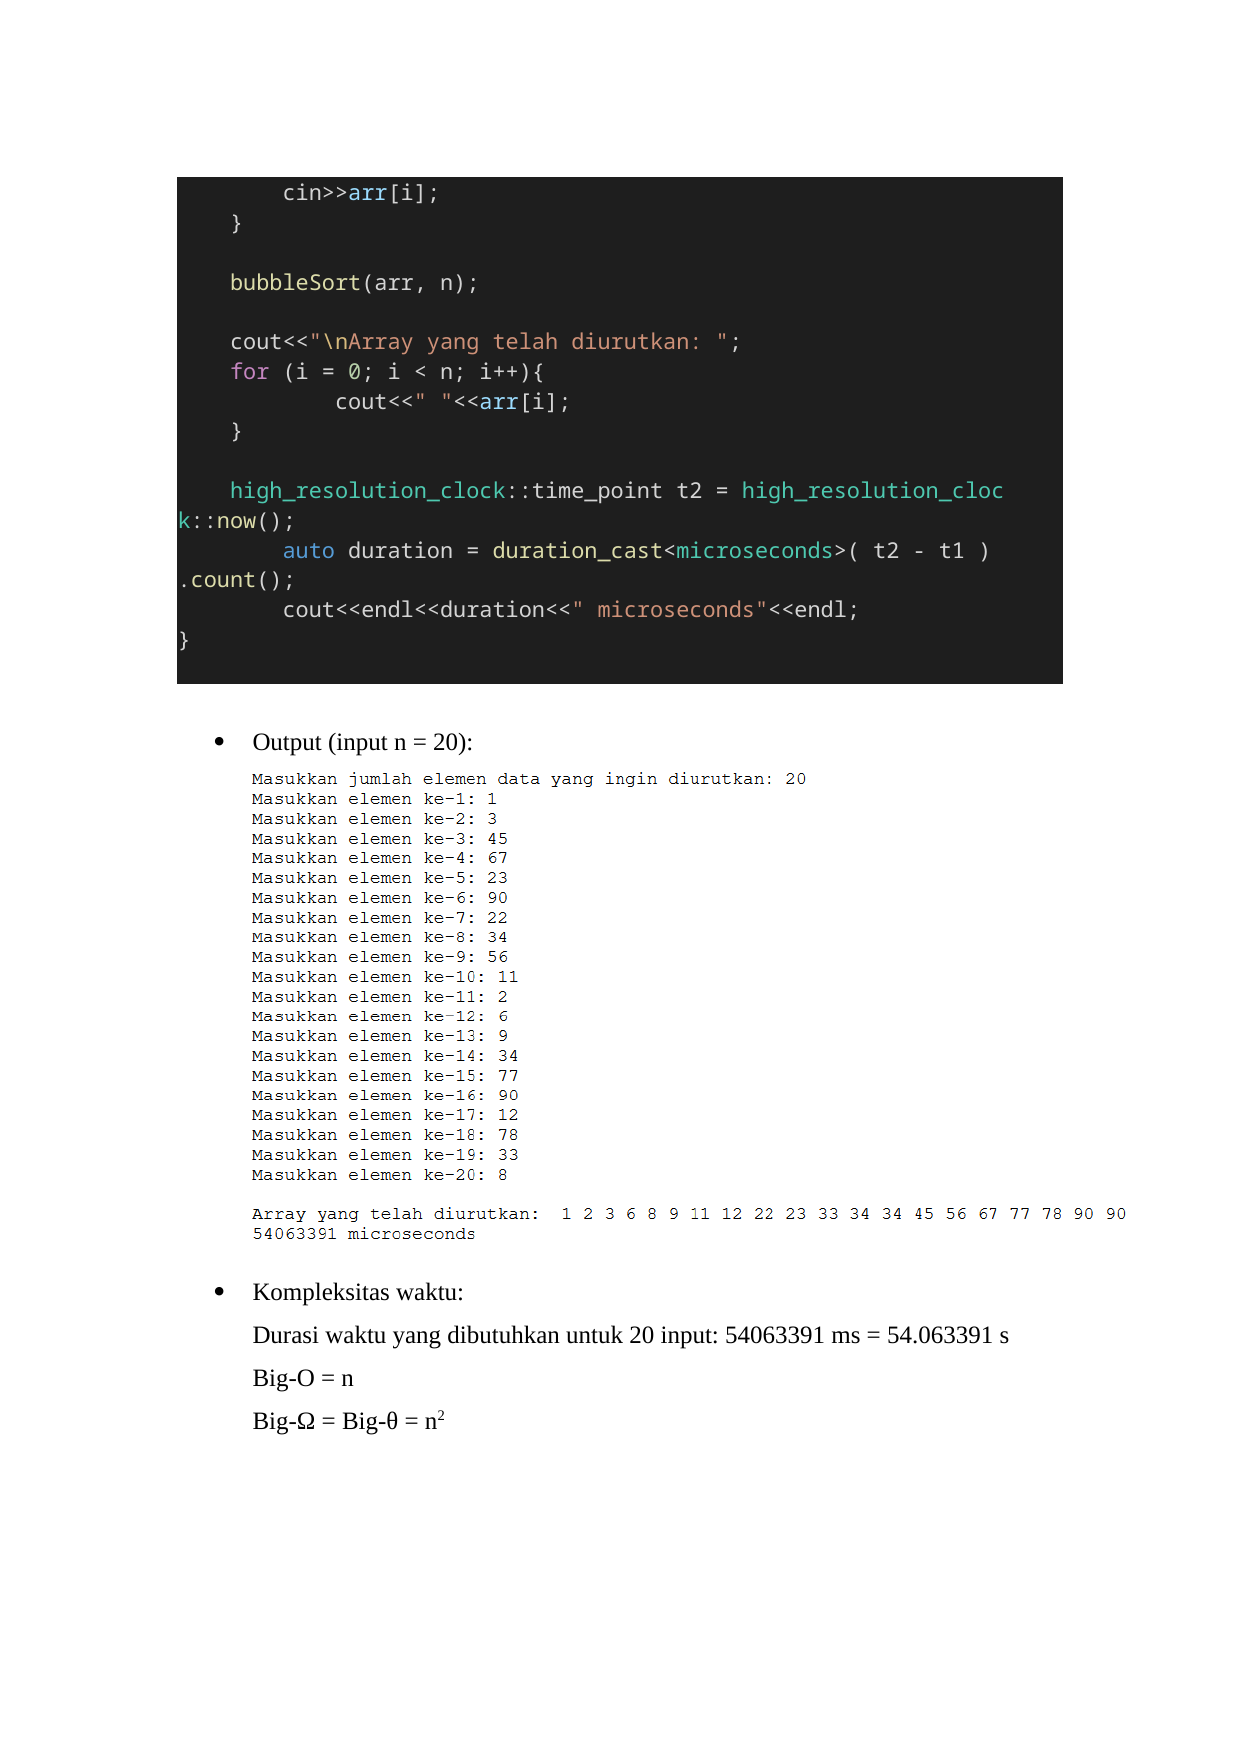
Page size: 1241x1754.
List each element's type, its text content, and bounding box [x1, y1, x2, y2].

text } [177, 624, 1063, 654]
text bubbleSort(arr, n); [177, 267, 1063, 296]
text for (i = 0; i < n; i++){ [177, 356, 1063, 386]
text Big-O = n [252, 1363, 1063, 1392]
text cout<<endl<<duration<<" microseconds"<<endl; [177, 594, 1063, 624]
text Big-Ω = Big-θ = n2 [252, 1406, 1063, 1435]
text } [177, 207, 1063, 237]
picture [252, 770, 1139, 1263]
text cout<<" "<<arr[i]; [177, 386, 1063, 416]
text high_resolution_clock::time_point t2 = high_resolution_clock::now(); [177, 475, 1063, 535]
text cin>>arr[i]; [177, 177, 1063, 207]
text Durasi waktu yang dibutuhkan untuk 20 input: 54063391 ms = 54.063391 s [252, 1320, 1063, 1349]
text } [177, 416, 1063, 445]
list Kompleksitas waktu: [215, 1277, 1063, 1306]
list Output (input n = 20): [215, 727, 1063, 756]
text cout<<"\nArray yang telah diurutkan: "; [177, 326, 1063, 356]
text auto duration = duration_cast<microseconds>( t2 - t1 ).count(); [177, 535, 1063, 594]
